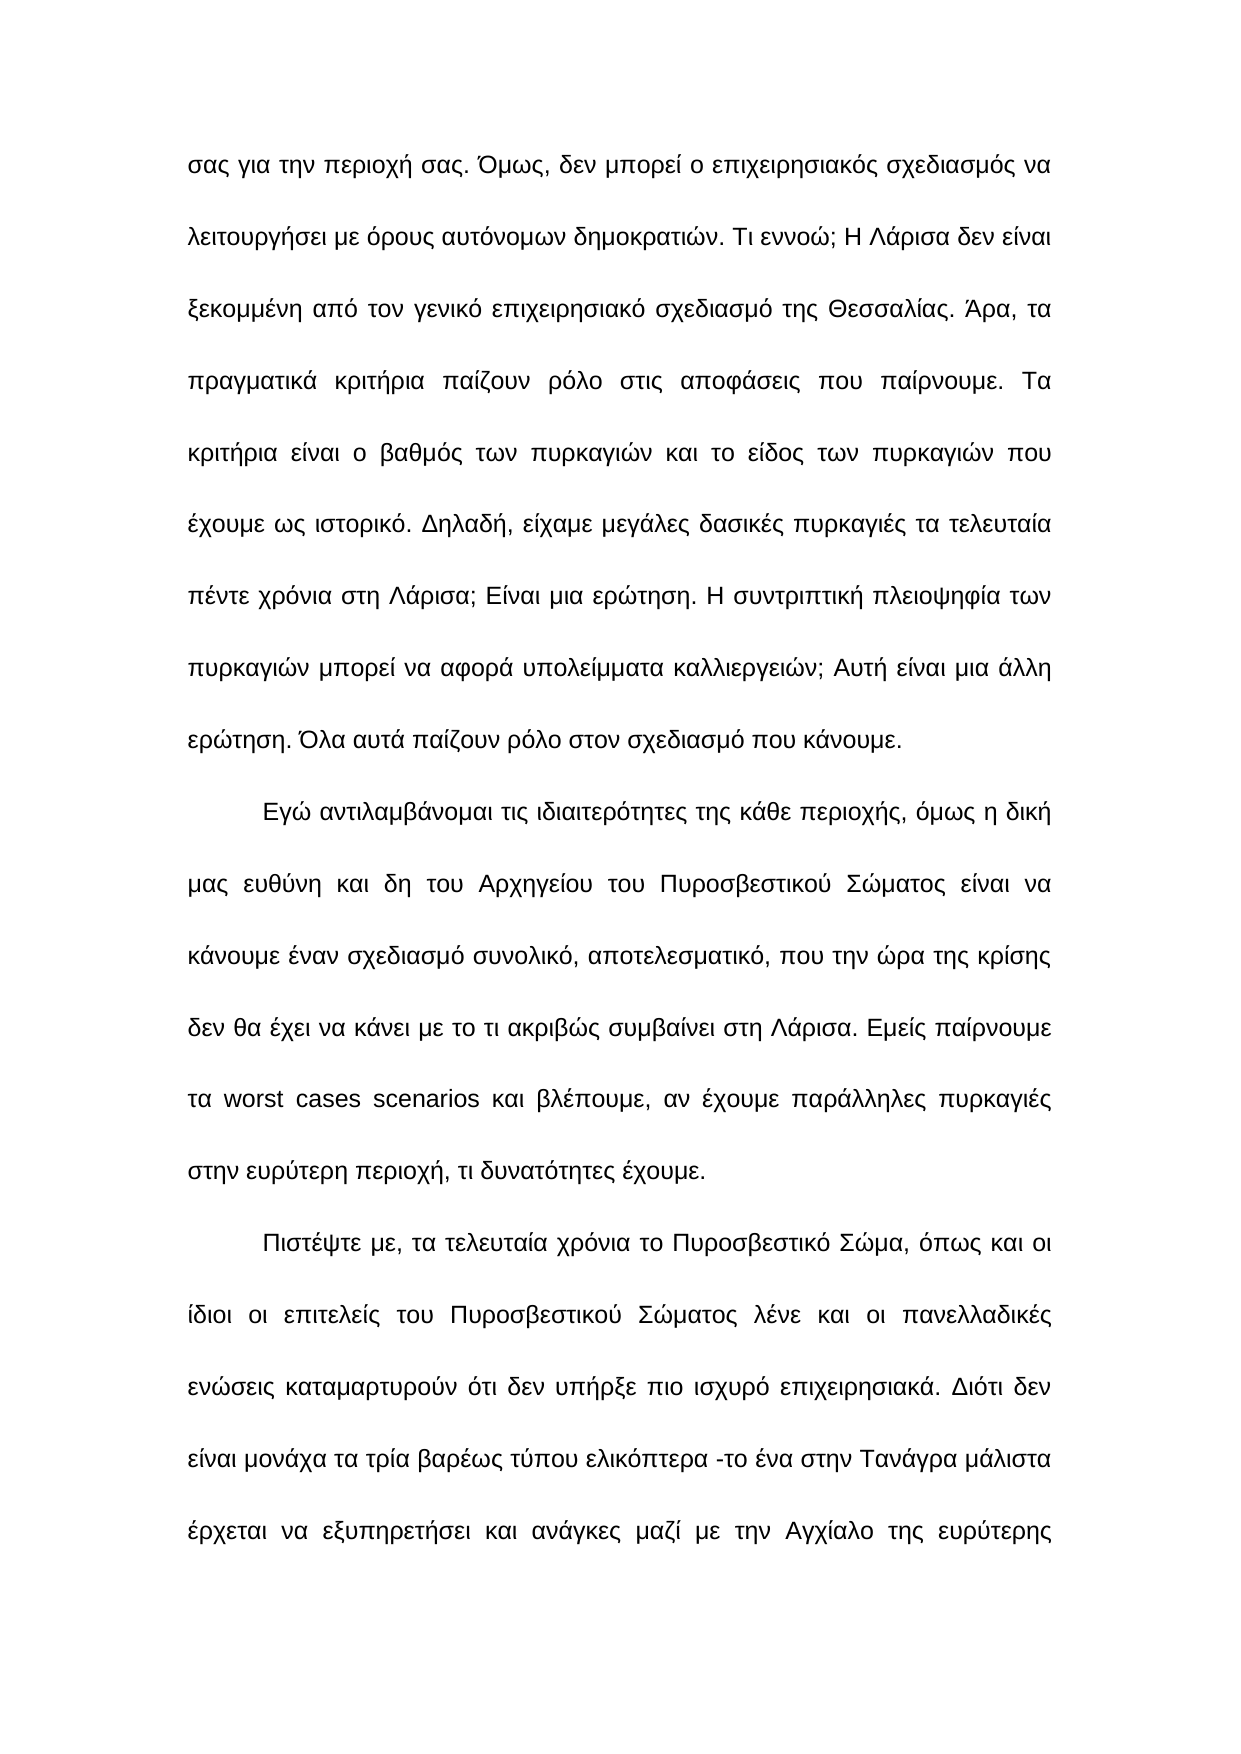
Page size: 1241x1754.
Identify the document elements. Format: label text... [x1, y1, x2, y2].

text Εγώ αντιλαμβάνομαι τις ιδιαιτερότητες της κάθε περιοχής, όμως η δική μας ευθύνη και δη του Αρχηγείου του Πυροσβεστικού Σώματος είναι να κάνουμε έναν σχεδιασμό συνολικό, αποτελεσματικό, που την ώρα της κρίσης δεν θα έχει να κάνει με το τι ακριβώς συμβαίνει στη Λάρισα. Εμείς παίρνουμε τα worst cases scenarios και βλέπουμε, αν έχουμε παράλληλες πυρκαγιές στην ευρύτερη περιοχή, τι δυνατότητες έχουμε. [187, 797, 1053, 1185]
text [187, 1228, 1053, 1544]
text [187, 150, 1053, 754]
